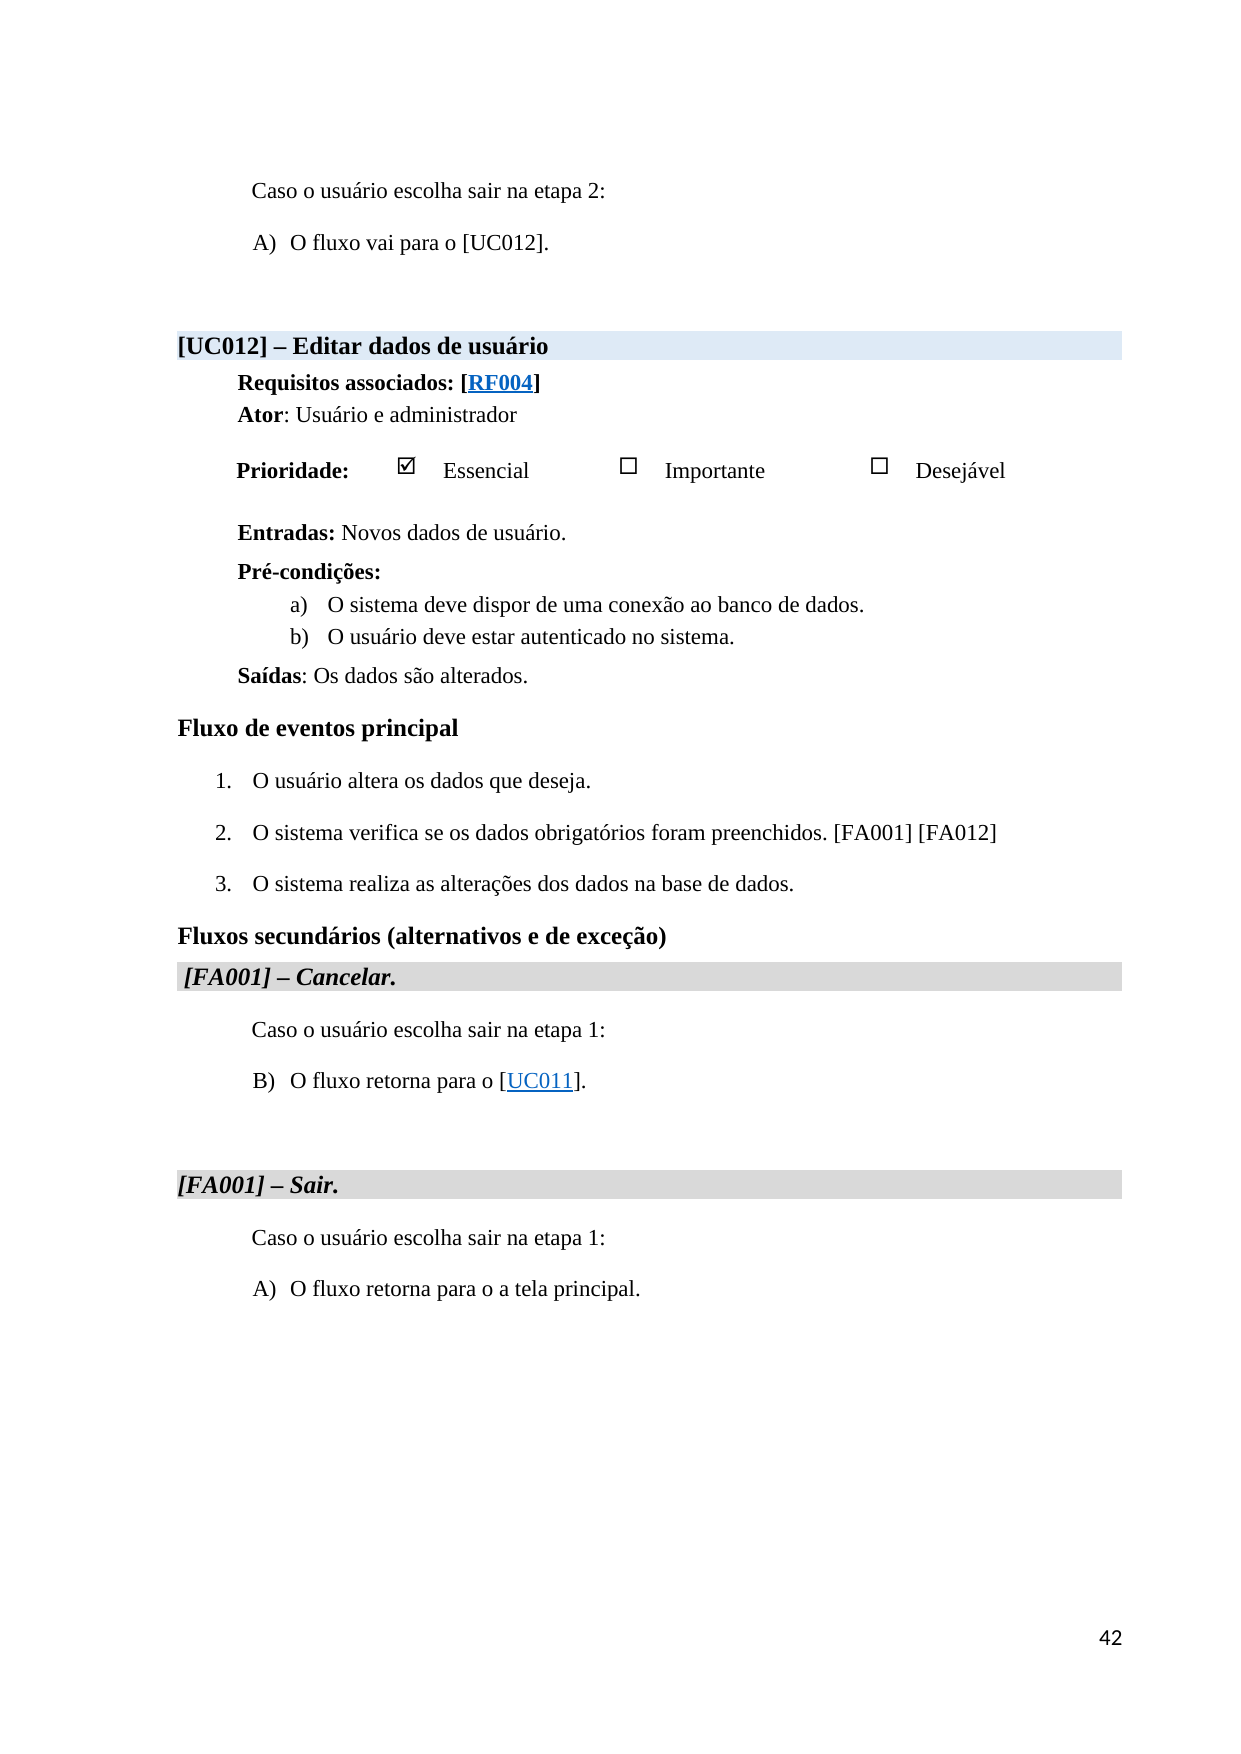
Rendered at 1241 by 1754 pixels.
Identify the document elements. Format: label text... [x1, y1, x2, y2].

list O sistema realiza as alterações dos dados na base de dados. [215, 870, 1122, 896]
table_header [856, 434, 901, 507]
list O fluxo retorna para o a tela principal. [252, 1275, 1122, 1302]
text [FA001] – Cancelar. [177, 962, 1122, 991]
list O sistema verifica se os dados obrigatórios foram preenchidos. [FA001] [FA012] [215, 818, 1122, 845]
table_header Essencial [428, 434, 605, 507]
table_header [384, 434, 428, 507]
text Fluxos secundários (alternativos e de exceção) [177, 921, 1122, 950]
list O fluxo vai para o [UC012]. [252, 228, 1122, 255]
table_header Desejável [901, 434, 1044, 507]
list O sistema deve dispor de uma conexão ao banco de dados. [290, 591, 1122, 617]
text Requisitos associados: [RF004] [237, 368, 1122, 395]
list O fluxo retorna para o [UC011]. [252, 1068, 1122, 1094]
table_header Prioridade: [222, 434, 384, 507]
text Caso o usuário escolha sair na etapa 1: [177, 1016, 1122, 1043]
list O usuário altera os dados que deseja. [215, 767, 1122, 793]
text Caso o usuário escolha sair na etapa 2: [177, 177, 1122, 203]
text [FA001] – Sair. [177, 1170, 1122, 1199]
text Entradas: Novos dados de usuário. [237, 519, 1122, 546]
text Saídas: Os dados são alterados. [237, 662, 1122, 688]
text Ator: Usuário e administrador [237, 401, 1122, 427]
table_header [605, 434, 650, 507]
table_header Importante [650, 434, 856, 507]
text Caso o usuário escolha sair na etapa 1: [177, 1224, 1122, 1250]
subtitle [UC012] – Editar dados de usuário [177, 331, 1122, 360]
text Fluxo de eventos principal [177, 713, 1122, 742]
text Pré-condições: [237, 558, 1122, 584]
list O usuário deve estar autenticado no sistema. [290, 623, 1122, 649]
